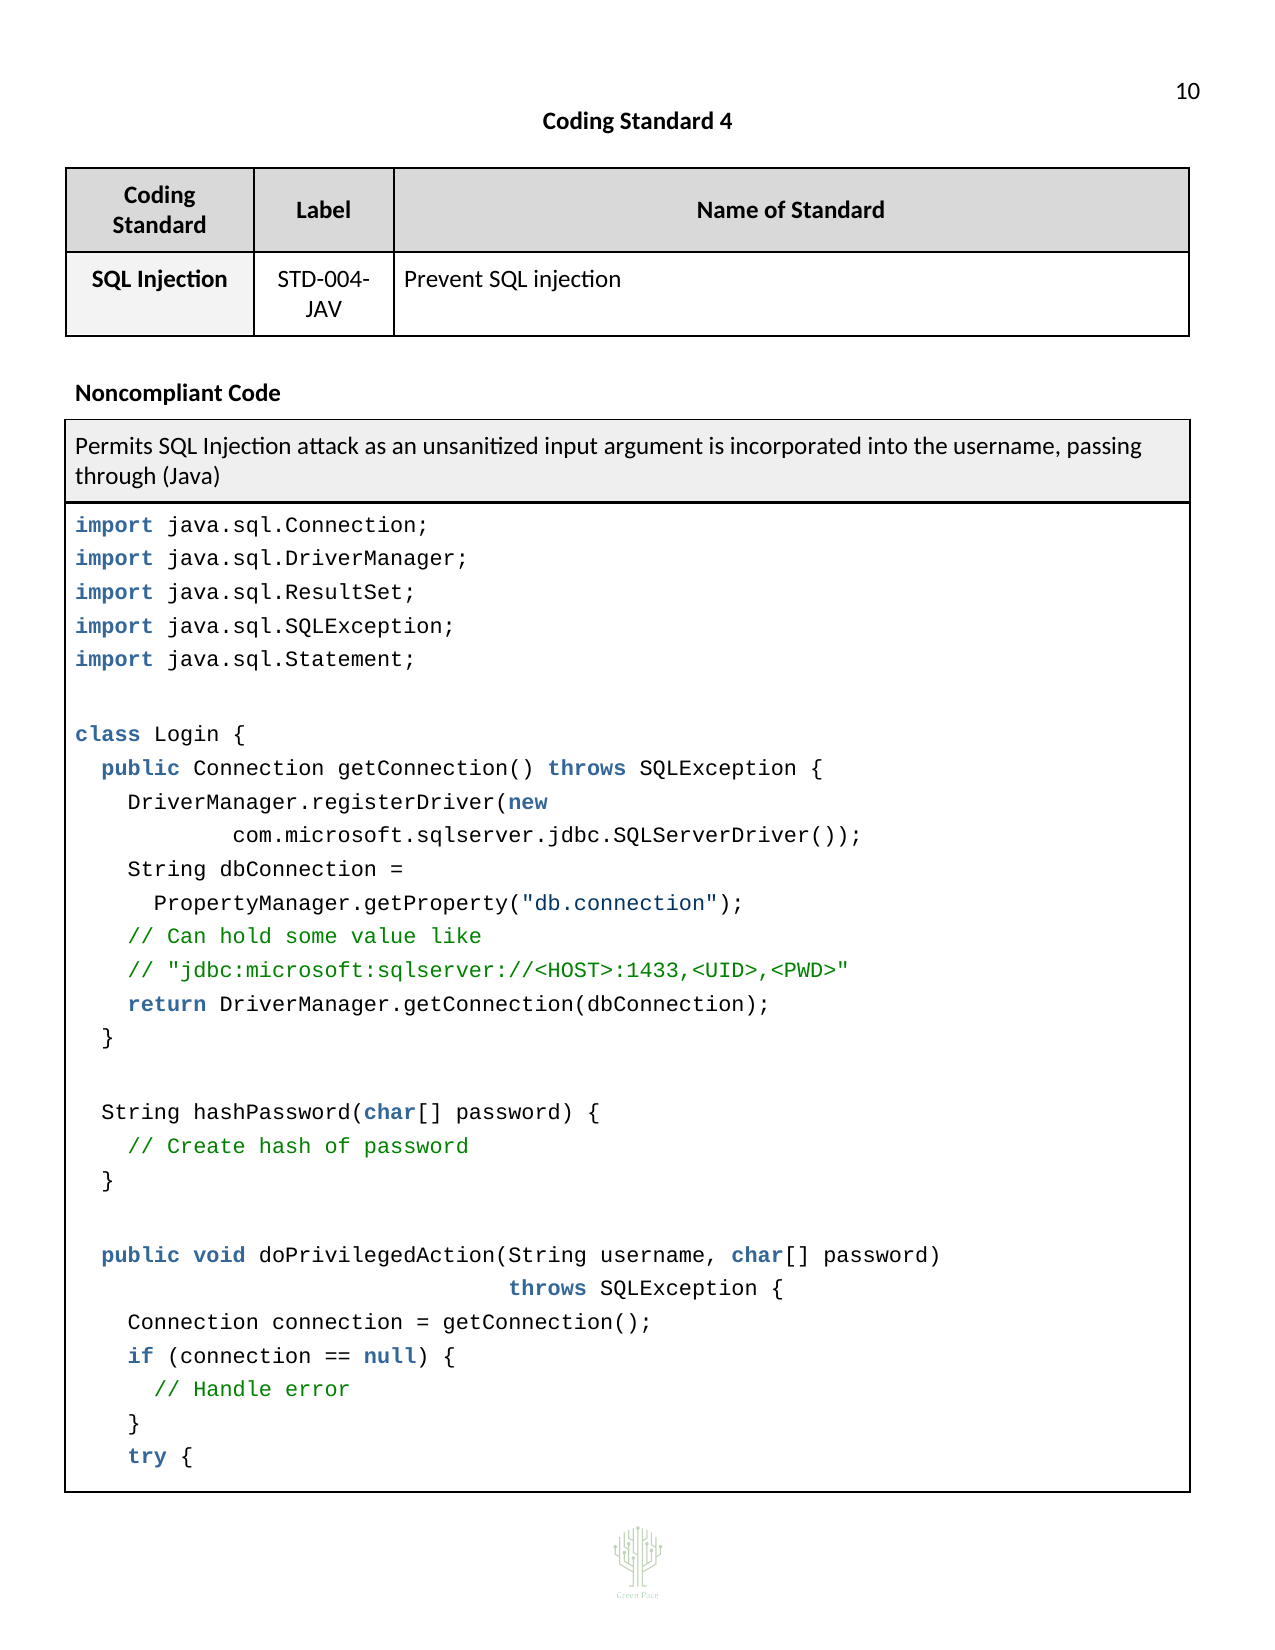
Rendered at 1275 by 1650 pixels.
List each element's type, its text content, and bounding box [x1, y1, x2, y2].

table_header Noncompliant Code [65, 367, 1189, 418]
table_header Label [255, 169, 393, 251]
table_cell SQL Injection [67, 253, 253, 334]
picture [605, 1521, 670, 1606]
subtitle Coding Standard 4 [75, 106, 1200, 136]
table_header Coding Standard [67, 169, 253, 251]
table_cell Permits SQL Injection attack as an unsanitized input argument is incorporated into the username, passing through (Java) [66, 420, 1189, 501]
table_header Name of Standard [395, 169, 1188, 251]
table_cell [66, 504, 1189, 1491]
table_cell Prevent SQL injection [395, 253, 1188, 334]
table_cell STD-004-JAV [255, 253, 393, 334]
